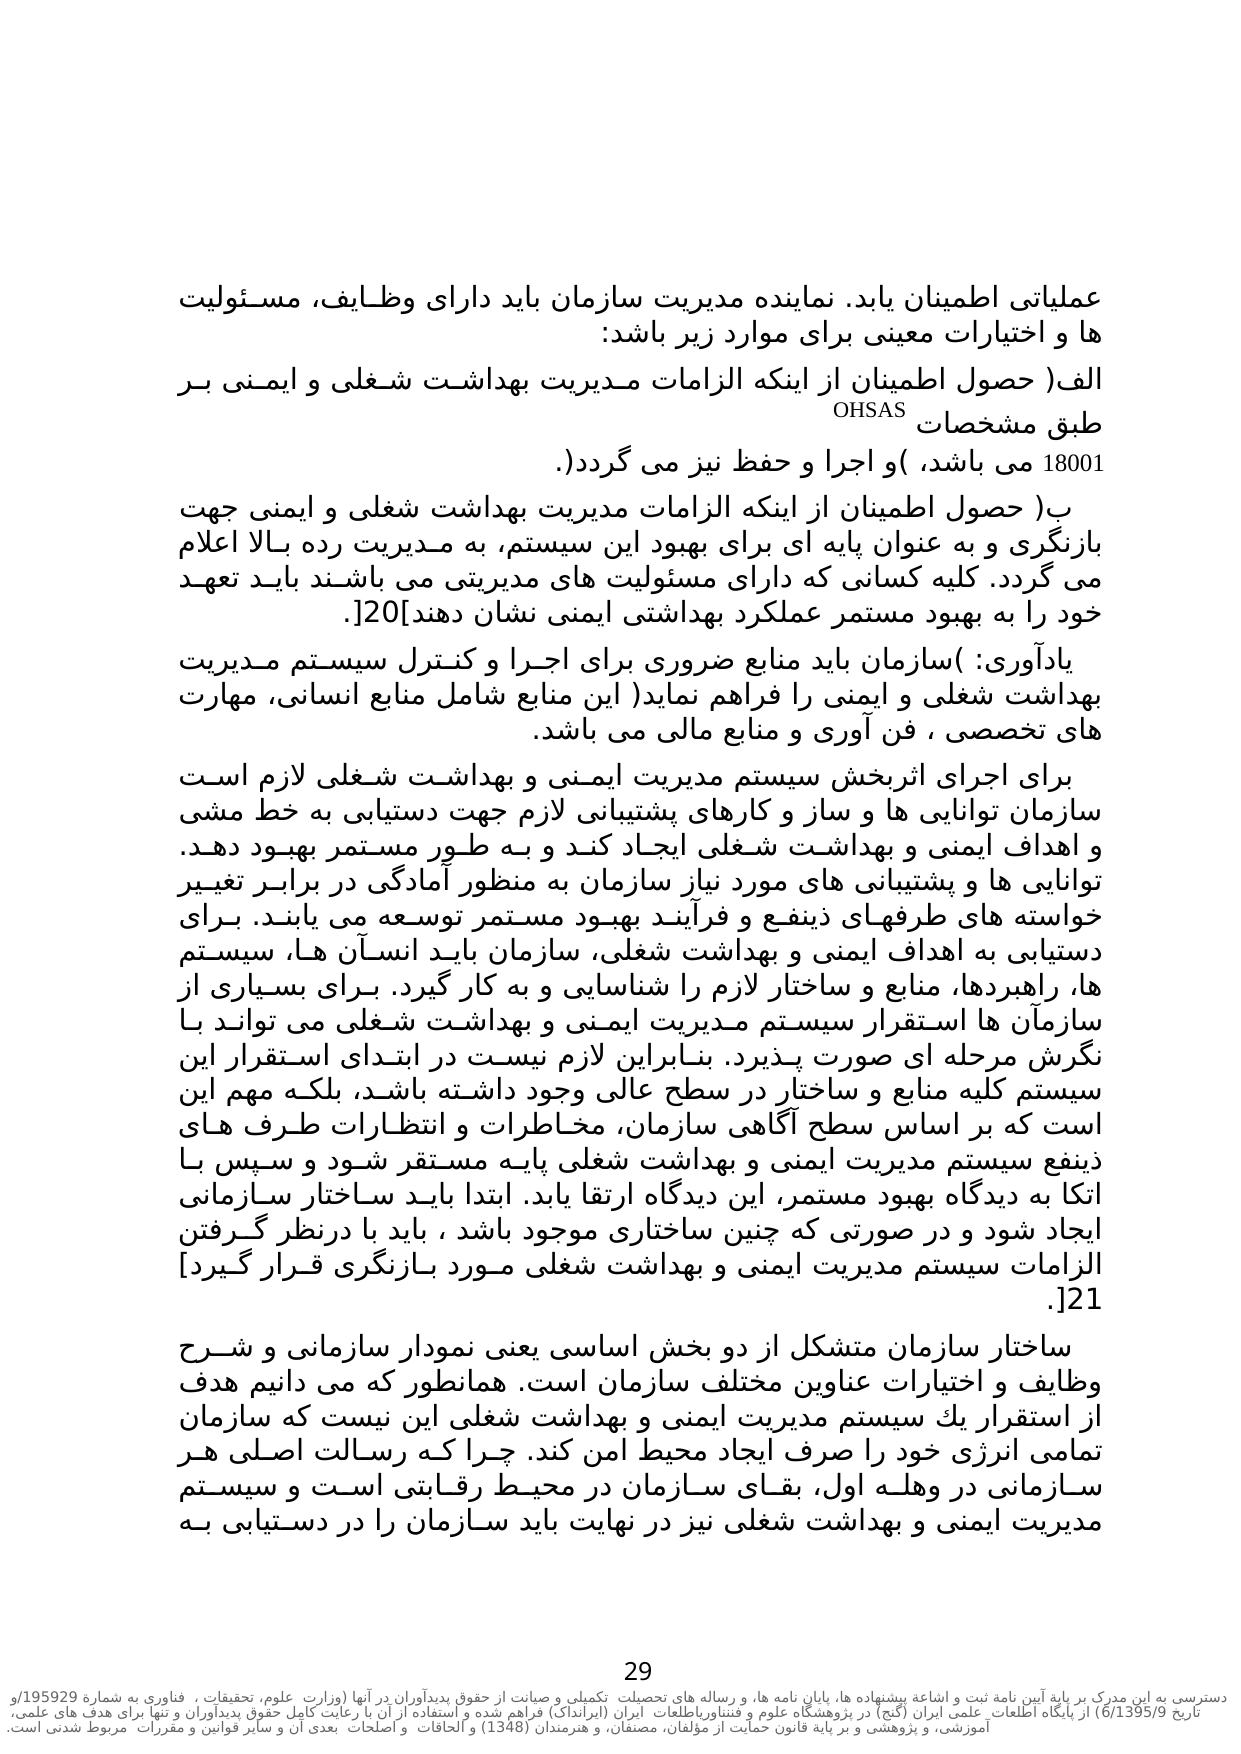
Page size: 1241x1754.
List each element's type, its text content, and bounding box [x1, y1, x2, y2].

text عملياتی اطمينان یابد. نماینده مدیریت سازمان باید دارای وظایف، مسئوليت ها و اختيارات معينی برای موارد زیر باشد: [178, 281, 1103, 349]
text 18001 می باشد، )و اجرا و حفظ نيز می گردد(. [177, 444, 1105, 478]
text یادآوری: )سازمان باید منابع ضروری برای اجرا و كنترل سيستم مدیریت بهداشت شغلی و ایمنی را فراهم نماید( این منابع شامل منابع انسانی، مهارت های تخصصی ، فن آوری و منابع مالی می باشد. [178, 642, 1103, 746]
text برای اجرای اثربخش سيستم مدیریت ایمنی و بهداشت شغلی لازم است سازمان توانایی ها و ساز و كارهای پشتيبانی لازم جهت دستيابی به خط مشی و اهداف ایمنی و بهداشت شغلی ایجاد كند و به طور مستمر بهبود دهد. توانایی ها و پشتيبانی های مورد نياز سازمان به منظور آمادگی در برابر تغيير خواسته های طرفهای ذینفع و فرآیند بهبود مستمر توسعه می یابند. برای دستيابی به اهداف ایمنی و بهداشت شغلی، سازمان باید انسآن ها، سيستم ها، راهبردها، منابع و ساختار لازم را شناسایی و به كار گيرد. برای بسياری از سازمآن ها استقرار سيستم مدیریت ایمنی و بهداشت شغلی می تواند با نگرش مرحله ای صورت پذیرد. بنابراین لازم نيست در ابتدای استقرار این سيستم كليه منابع و ساختار در سطح عالی وجود داشته باشد، بلکه مهم این است كه بر اساس سطح آگاهی سازمان، مخاطرات و انتظارات طرف های ذینفع سيستم مدیریت ایمنی و بهداشت شغلی پایه مستقر شود و سپس با اتکا به دیدگاه بهبود مستمر، این دیدگاه ارتقا یابد. ابتدا باید ساختار سازمانی ایجاد شود و در صورتی كه چنين ساختاری موجود باشد ، باید با درنظر گرفتن الزامات سيستم مدیریت ایمنی و بهداشت شغلی مورد بازنگری قرار گيرد]21[. [178, 759, 1103, 1316]
text ب( حصول اطمينان از اینکه الزامات مدیریت بهداشت شغلی و ایمنی جهت بازنگری و به عنوان پایه ای برای بهبود این سيستم، به مدیریت رده بالا اعلام می گردد. كليه كسانی كه دارای مسئوليت های مدیریتی می باشند باید تعهد خود را به بهبود مستمر عملکرد بهداشتی ایمنی نشان دهند]20[. [178, 491, 1103, 629]
text الف( حصول اطمينان از اینکه الزامات مدیریت بهداشت شغلی و ایمنی بر طبق مشخصات OHSAS [178, 362, 1103, 442]
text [178, 1329, 1103, 1537]
